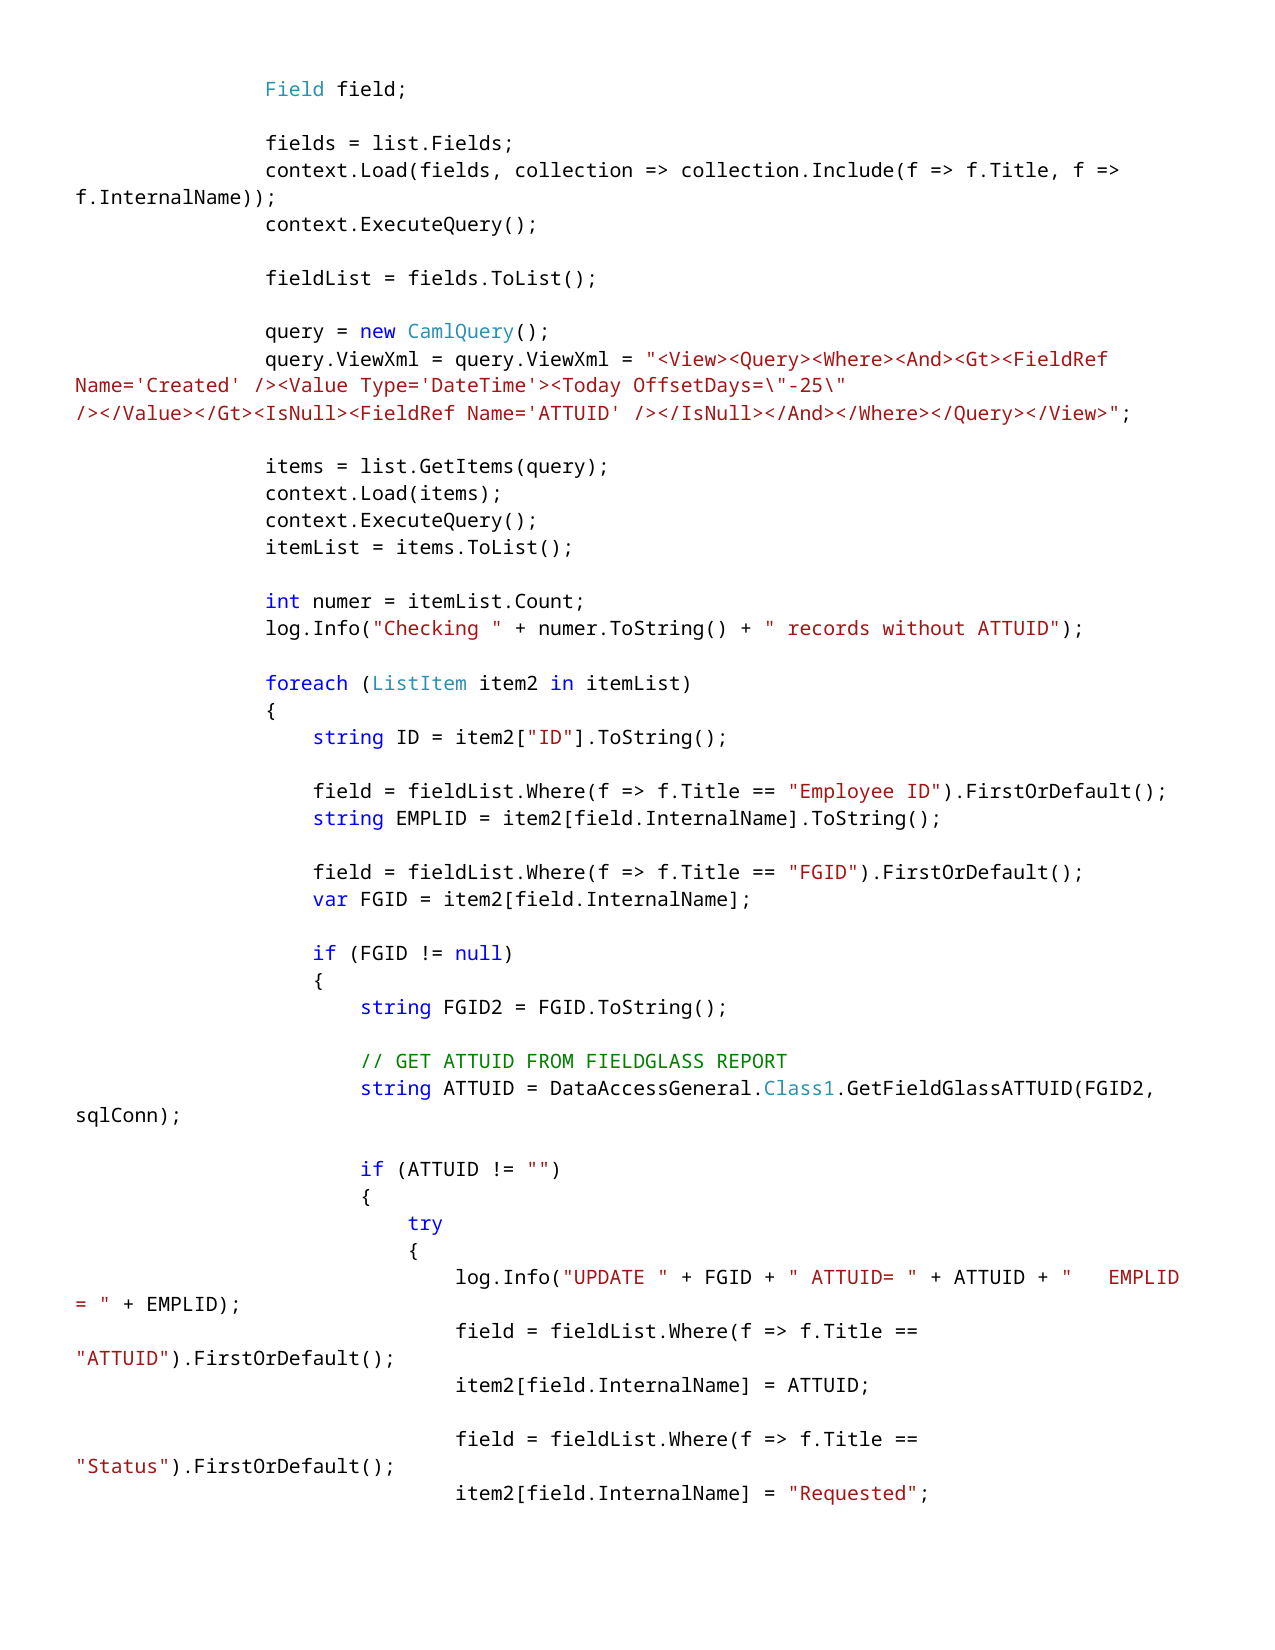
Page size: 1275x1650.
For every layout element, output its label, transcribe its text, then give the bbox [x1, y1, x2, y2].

text string ATTUID = DataAccessGeneral.Class1.GetFieldGlassATTUID(FGID2, sqlConn); [75, 1074, 1200, 1128]
text item2[field.InternalName] = "Requested"; [75, 1479, 1200, 1506]
text log.Info("Checking " + numer.ToString() + " records without ATTUID"); [75, 614, 1200, 642]
text { [75, 1236, 1200, 1263]
text context.Load(fields, collection => collection.Include(f => f.Title, f => f.InternalName)); [75, 156, 1200, 210]
text field = fieldList.Where(f => f.Title == "Status").FirstOrDefault(); [75, 1425, 1200, 1479]
text items = list.GetItems(query); [75, 453, 1200, 480]
text log.Info("UPDATE " + FGID + " ATTUID= " + ATTUID + " EMPLID = " + EMPLID); [75, 1263, 1200, 1317]
text query = new CamlQuery(); [75, 318, 1200, 345]
text foreach (ListItem item2 in itemList) [75, 669, 1200, 697]
text string EMPLID = item2[field.InternalName].ToString(); [75, 804, 1200, 831]
text // GET ATTUID FROM FIELDGLASS REPORT [75, 1047, 1200, 1074]
text try [75, 1209, 1200, 1236]
text Field field; [75, 75, 1200, 102]
text context.ExecuteQuery(); [75, 507, 1200, 534]
text context.Load(items); [75, 480, 1200, 507]
text string FGID2 = FGID.ToString(); [75, 993, 1200, 1020]
text fields = list.Fields; [75, 129, 1200, 156]
text { [75, 1182, 1200, 1209]
text var FGID = item2[field.InternalName]; [75, 885, 1200, 912]
text string ID = item2["ID"].ToString(); [75, 723, 1200, 751]
text itemList = items.ToList(); [75, 534, 1200, 561]
text field = fieldList.Where(f => f.Title == "FGID").FirstOrDefault(); [75, 858, 1200, 885]
text query.ViewXml = query.ViewXml = "<View><Query><Where><And><Gt><FieldRef Name='Created' /><Value Type='DateTime'><Today OffsetDays=\"-25\" /></Value></Gt><IsNull><FieldRef Name='ATTUID' /></IsNull></And></Where></Query></View>"; [75, 345, 1200, 426]
text if (ATTUID != "") [75, 1155, 1200, 1182]
text { [75, 966, 1200, 993]
text context.ExecuteQuery(); [75, 210, 1200, 237]
text fieldList = fields.ToList(); [75, 264, 1200, 291]
text { [75, 697, 1200, 723]
text field = fieldList.Where(f => f.Title == "Employee ID").FirstOrDefault(); [75, 777, 1200, 804]
text item2[field.InternalName] = ATTUID; [75, 1371, 1200, 1398]
text field = fieldList.Where(f => f.Title == "ATTUID").FirstOrDefault(); [75, 1317, 1200, 1371]
text if (FGID != null) [75, 939, 1200, 966]
text int numer = itemList.Count; [75, 588, 1200, 614]
